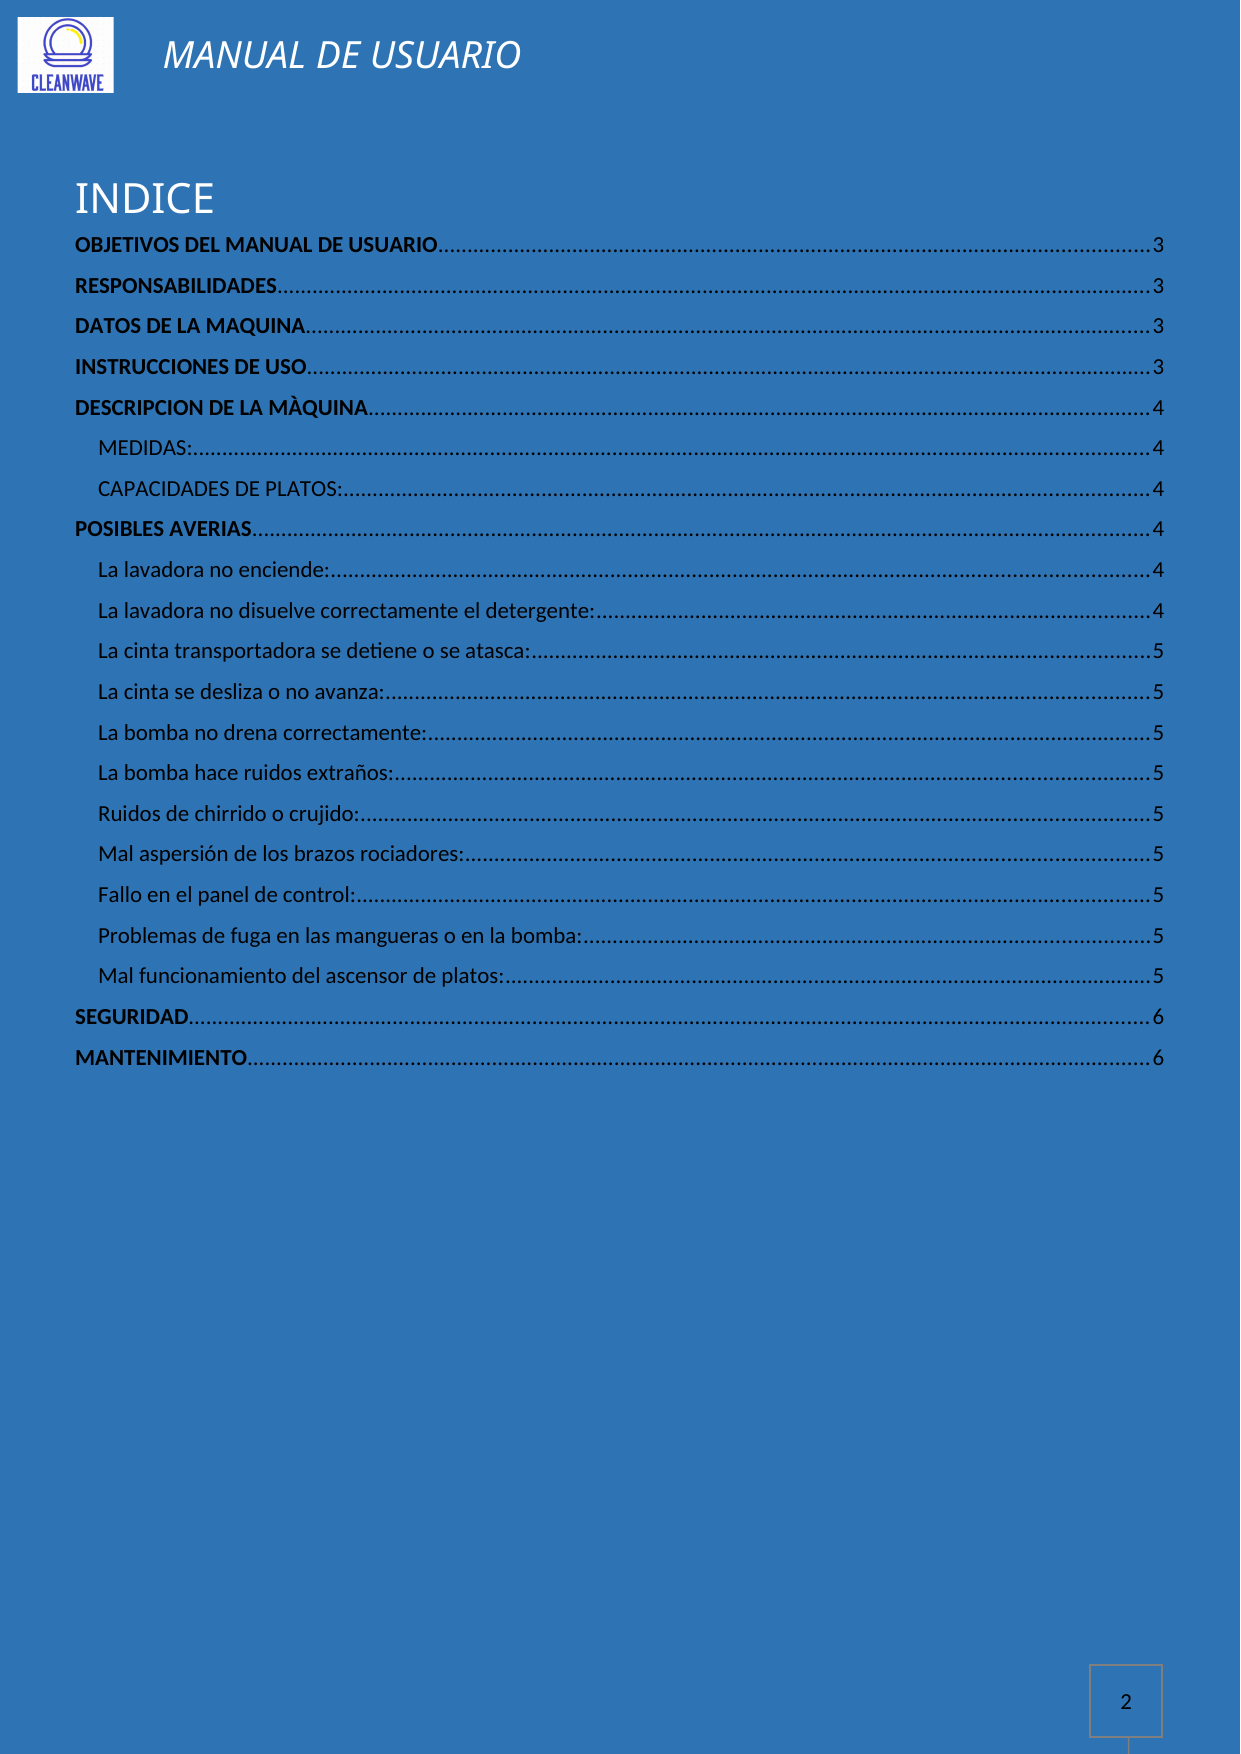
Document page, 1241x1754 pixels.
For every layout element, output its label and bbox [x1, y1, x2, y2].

picture [17, 17, 114, 93]
